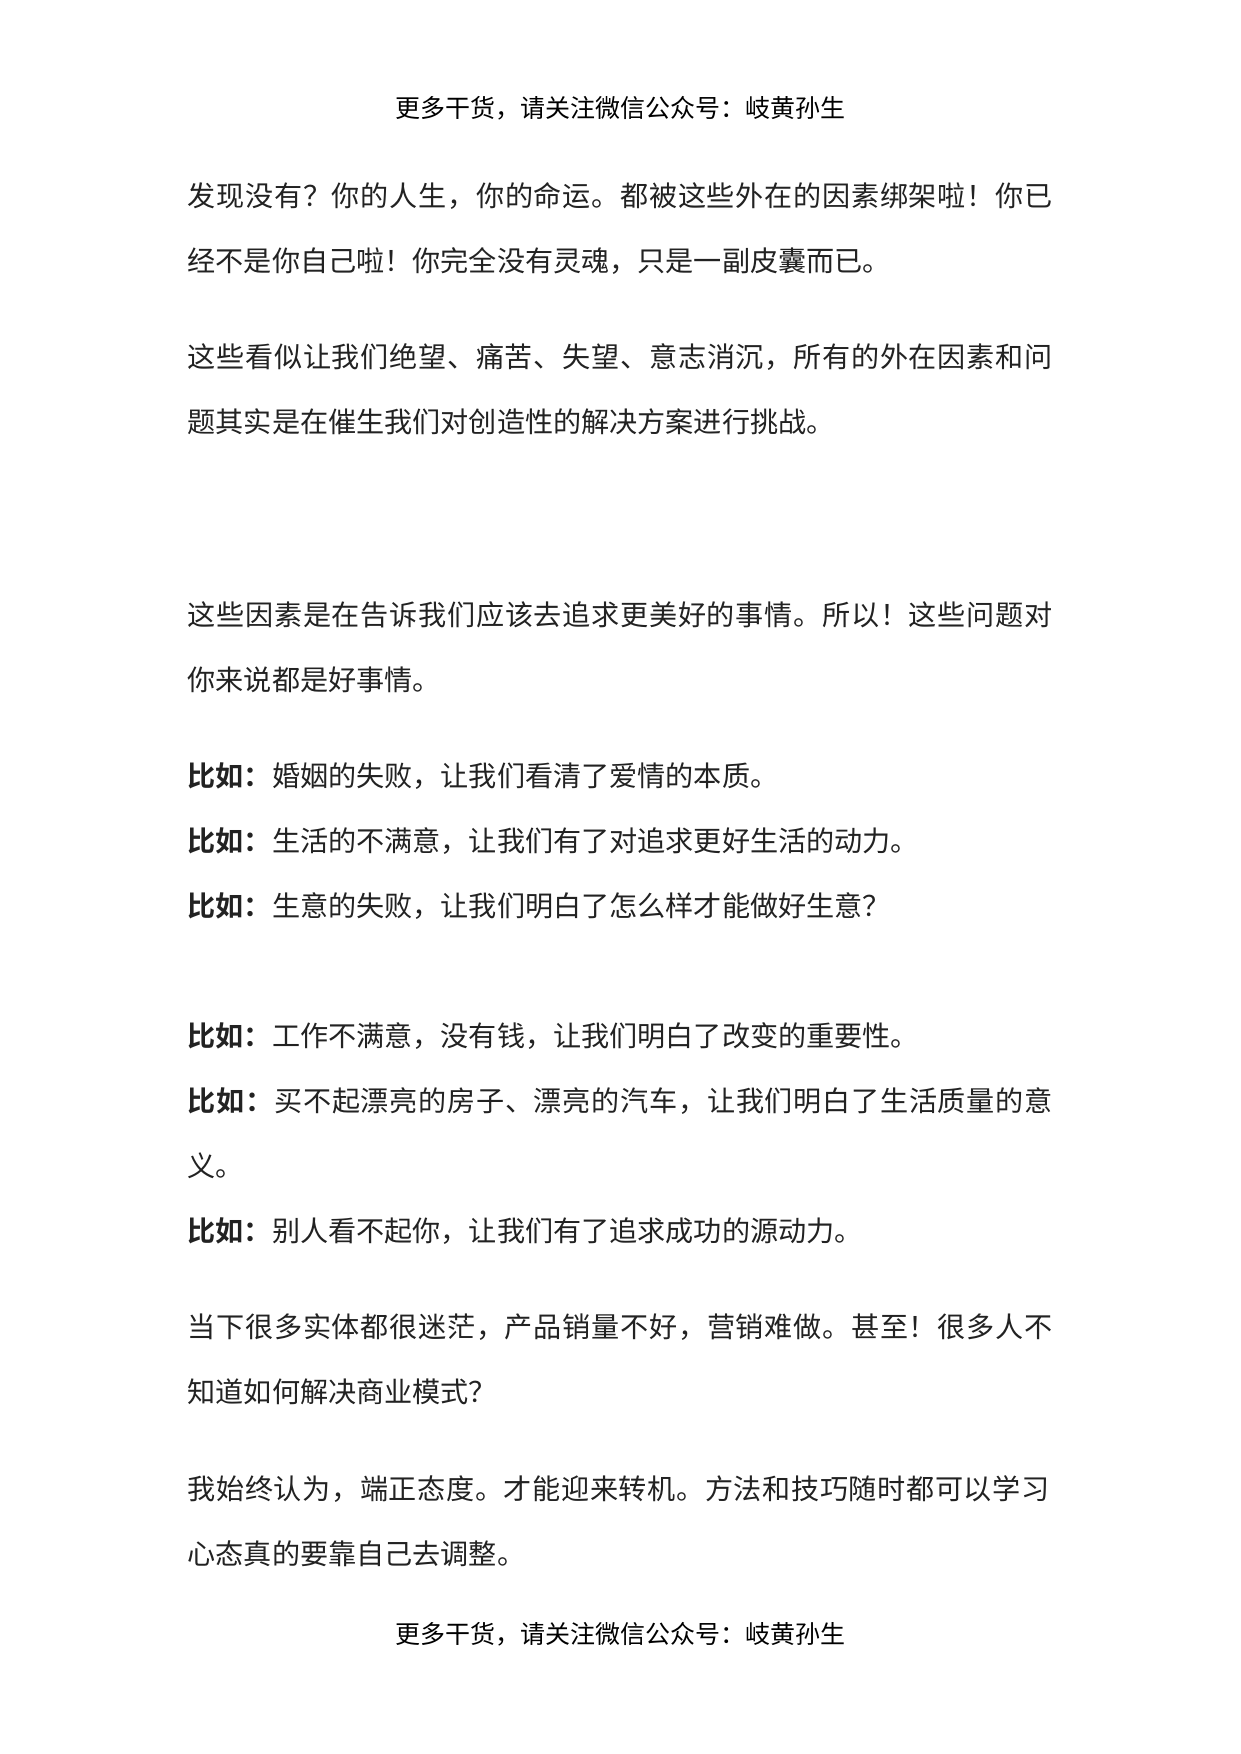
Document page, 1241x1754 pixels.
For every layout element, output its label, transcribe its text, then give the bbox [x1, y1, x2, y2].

text 比如：婚姻的失败，让我们看清了爱情的本质。 [187, 742, 1053, 807]
text 比如：工作不满意，没有钱，让我们明白了改变的重要性。 [187, 1002, 1053, 1067]
text 比如：生意的失败，让我们明白了怎么样才能做好生意？ [187, 872, 1053, 937]
text 这些看似让我们绝望、痛苦、失望、意志消沉，所有的外在因素和问题其实是在催生我们对创造性的解决方案进行挑战。 [187, 323, 1053, 453]
text 这些因素是在告诉我们应该去追求更美好的事情。所以！这些问题对你来说都是好事情。 [187, 581, 1053, 711]
text 比如：买不起漂亮的房子、漂亮的汽车，让我们明白了生活质量的意义。 [187, 1067, 1053, 1197]
text 比如：生活的不满意，让我们有了对追求更好生活的动力。 [187, 807, 1053, 872]
text 发现没有？你的人生，你的命运。都被这些外在的因素绑架啦！你已经不是你自己啦！你完全没有灵魂，只是一副皮囊而已。 [187, 162, 1053, 292]
text 当下很多实体都很迷茫，产品销量不好，营销难做。甚至！很多人不知道如何解决商业模式？ [187, 1293, 1053, 1423]
text 我始终认为，端正态度。才能迎来转机。方法和技巧随时都可以学习，心态真的要靠自己去调整。 [187, 1454, 1053, 1584]
text 比如：别人看不起你，让我们有了追求成功的源动力。 [187, 1197, 1053, 1262]
